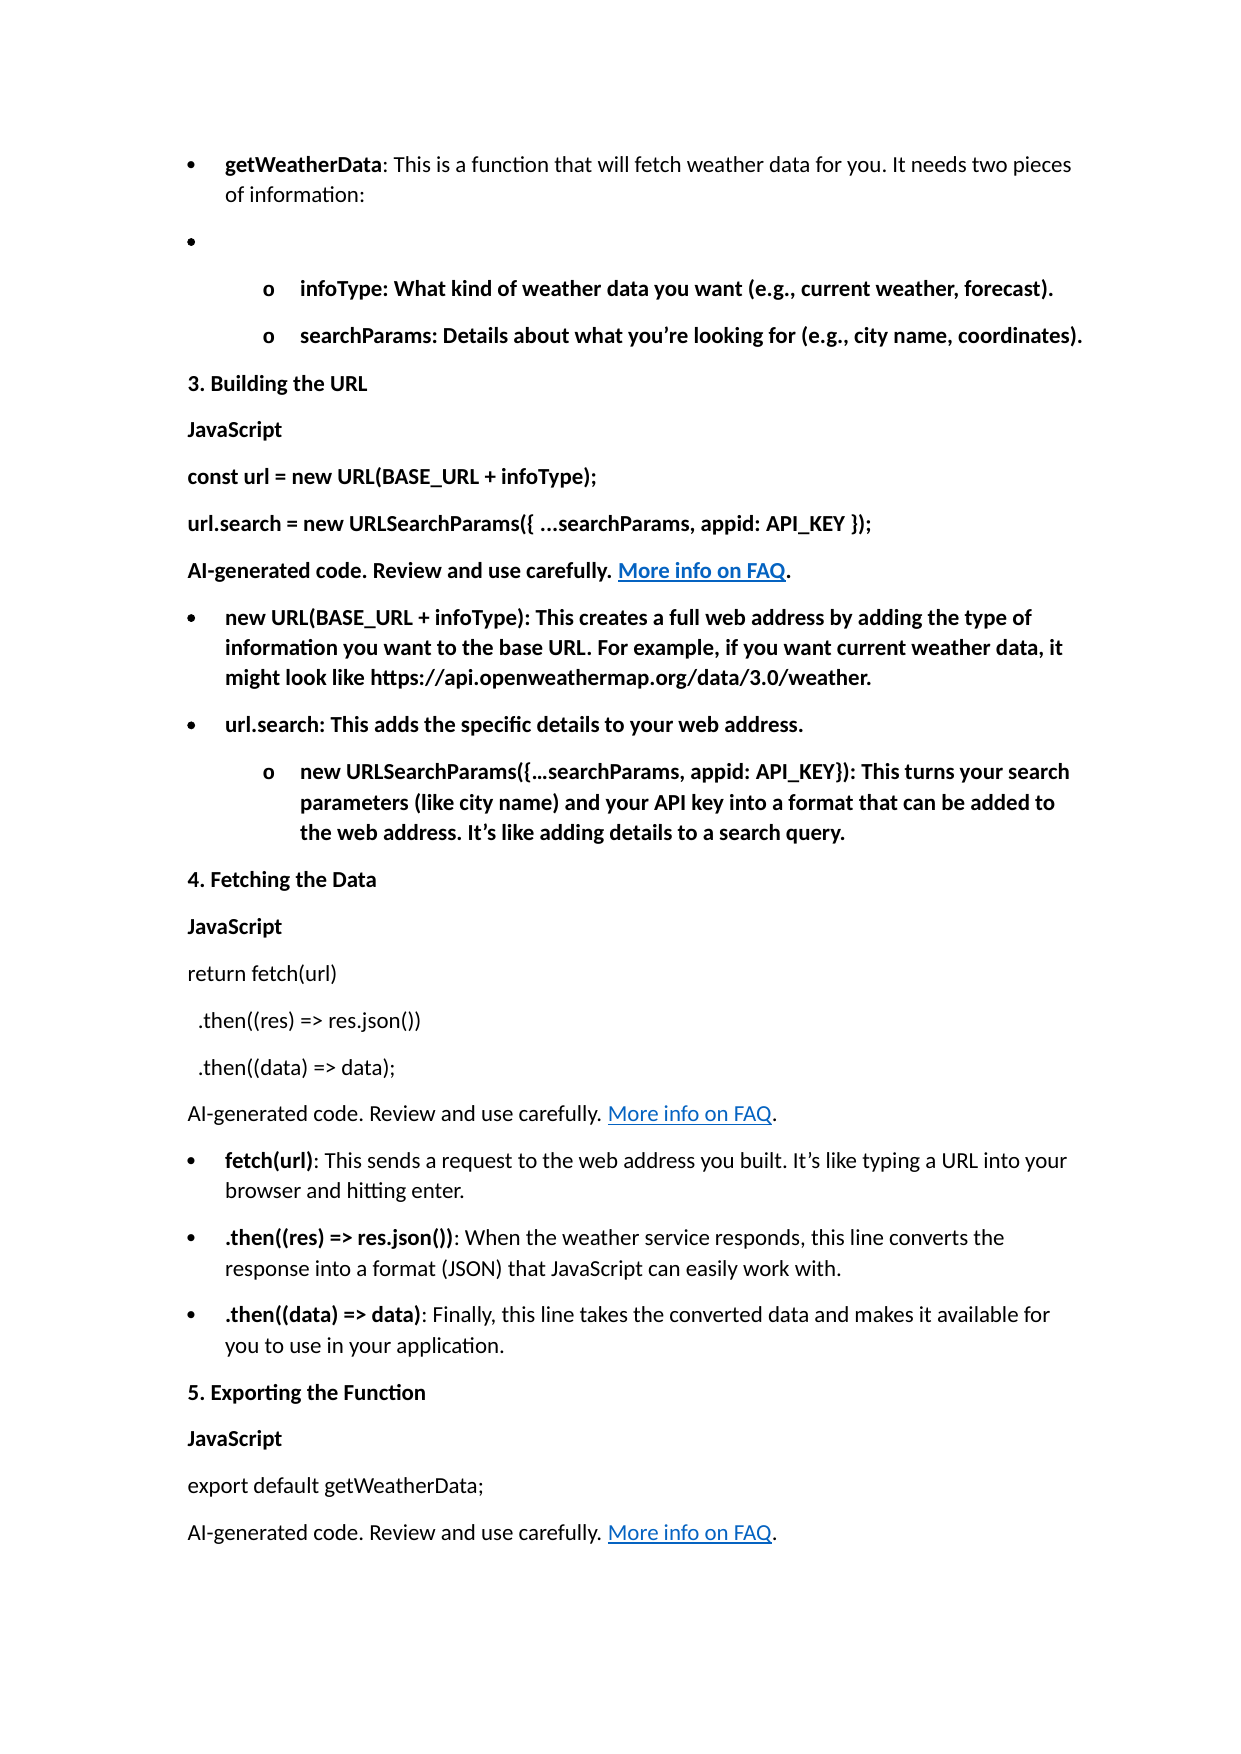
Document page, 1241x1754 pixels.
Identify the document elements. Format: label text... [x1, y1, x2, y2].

text export default getWeatherData; [187, 1471, 1090, 1499]
list infoType: What kind of weather data you want (e.g., current weather, forecast). [262, 274, 1090, 302]
text JavaScript [187, 1424, 1090, 1452]
text JavaScript [187, 912, 1090, 940]
list new URL(BASE_URL + infoType): This creates a full web address by adding the type of information you want to the base URL. For example, if you want current weather data, it might look like https://api.openweathermap.org/data/3.0/weather. [187, 603, 1090, 692]
text 3. Building the URL [187, 369, 1090, 397]
list .then((data) => data): Finally, this line takes the converted data and makes it available for you to use in your application. [187, 1301, 1090, 1359]
text AI-generated code. Review and use carefully. More info on FAQ. [187, 1518, 1090, 1546]
text 4. Fetching the Data [187, 865, 1090, 893]
list getWeatherData: This is a function that will fetch weather data for you. It needs two pieces of information: [187, 150, 1090, 208]
list fetch(url): This sends a request to the web address you built. It’s like typing a URL into your browser and hitting enter. [187, 1146, 1090, 1204]
text const url = new URL(BASE_URL + infoType); [187, 462, 1090, 491]
text return fetch(url) [187, 959, 1090, 987]
list .then((res) => res.json()): When the weather service responds, this line converts the response into a format (JSON) that JavaScript can easily work with. [187, 1223, 1090, 1282]
text AI-generated code. Review and use carefully. More info on FAQ. [187, 556, 1090, 584]
text 5. Exporting the Function [187, 1378, 1090, 1406]
list url.search: This adds the specific details to your web address. [187, 710, 1090, 738]
list searchParams: Details about what you’re looking for (e.g., city name, coordinates). [262, 321, 1090, 350]
text .then((res) => res.json()) [187, 1006, 1090, 1034]
text JavaScript [187, 416, 1090, 444]
list new URLSearchParams({…searchParams, appid: API_KEY}): This turns your search parameters (like city name) and your API key into a format that can be added to the web address. It’s like adding details to a search query. [262, 757, 1090, 846]
text AI-generated code. Review and use carefully. More info on FAQ. [187, 1099, 1090, 1127]
text url.search = new URLSearchParams({ ...searchParams, appid: API_KEY }); [187, 509, 1090, 537]
text .then((data) => data); [187, 1053, 1090, 1081]
